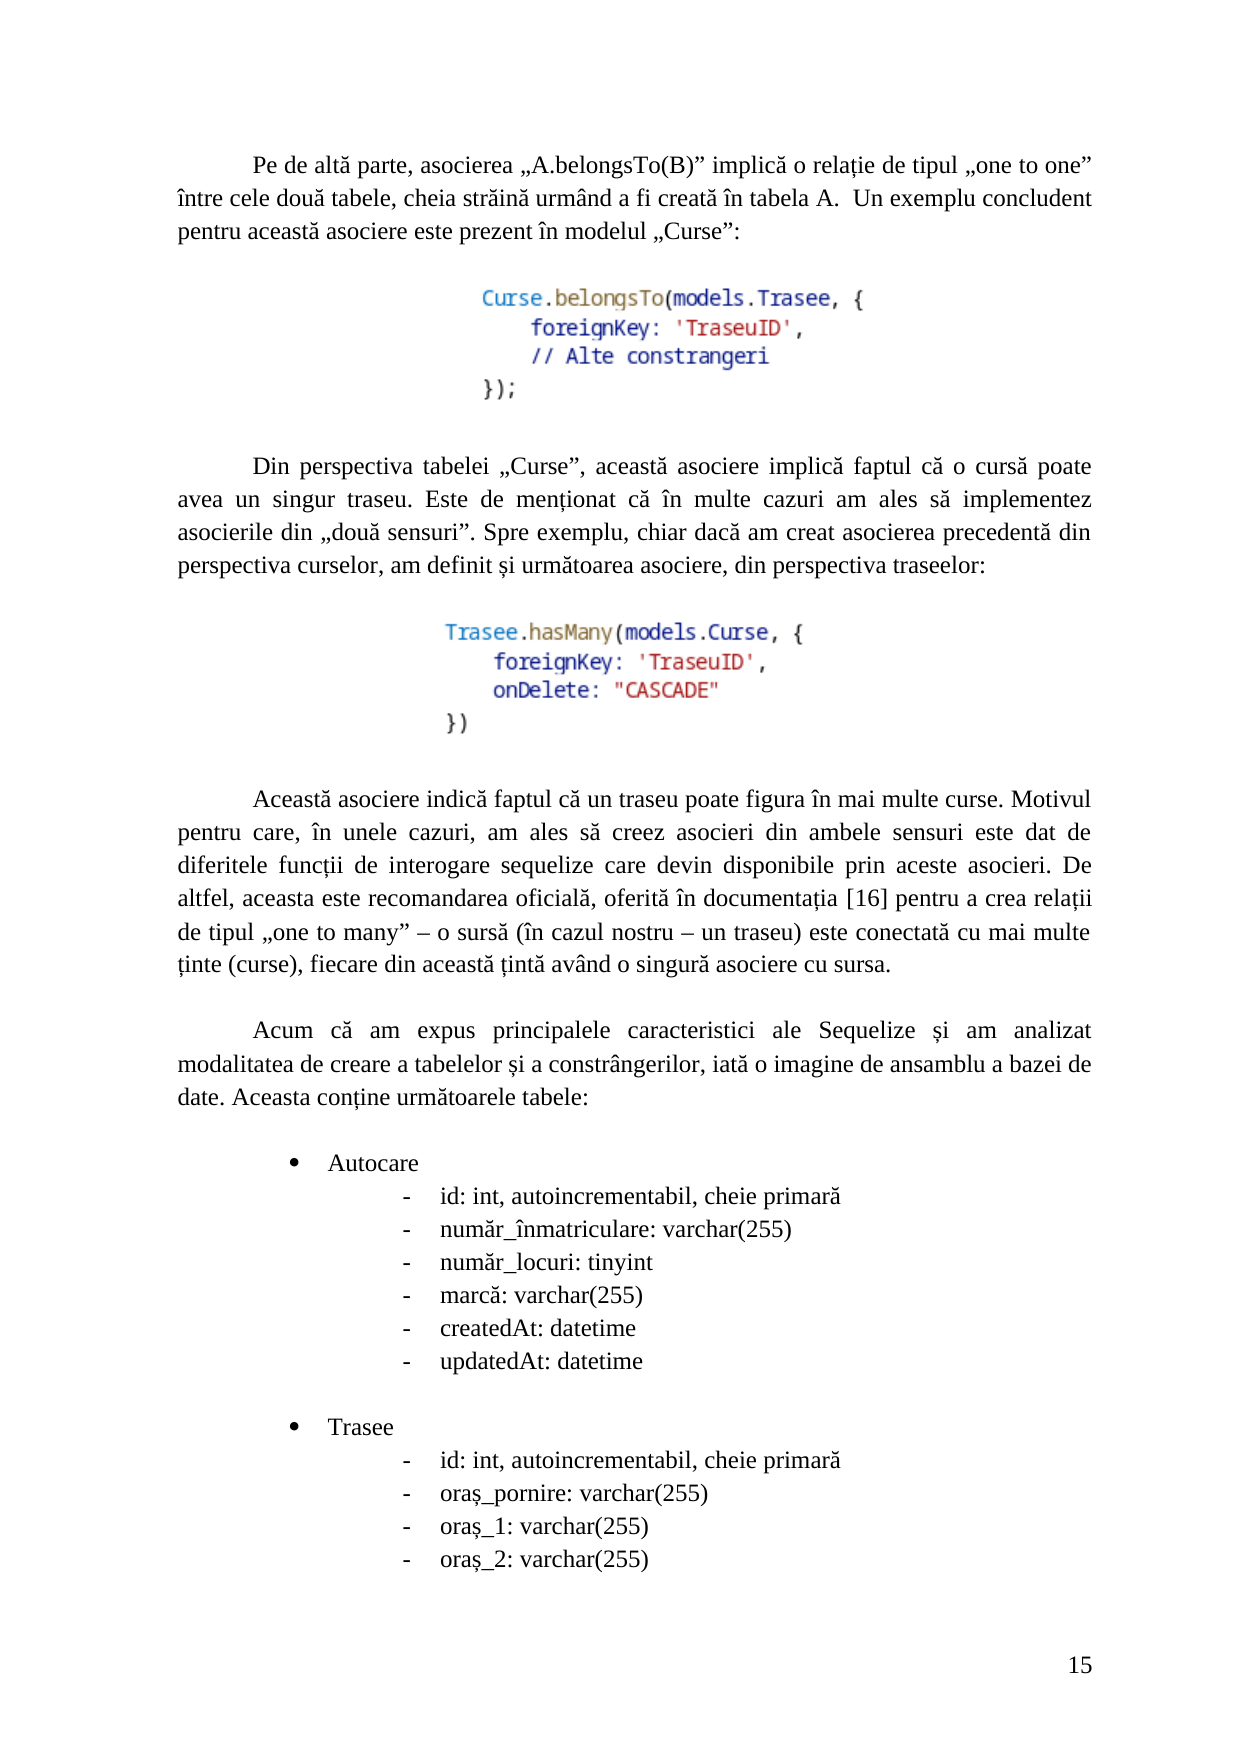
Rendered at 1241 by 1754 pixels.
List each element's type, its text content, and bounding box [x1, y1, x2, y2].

list oraș_2: varchar(255) [402, 1544, 1092, 1573]
list oraș_pornire: varchar(255) [402, 1478, 1092, 1507]
list număr_înmatriculare: varchar(255) [402, 1214, 1092, 1242]
list Autocare [290, 1148, 1092, 1176]
list marcă: varchar(255) [402, 1280, 1092, 1308]
list createdAt: datetime [402, 1313, 1092, 1342]
text Acum că am expus principalele caracteristici ale Sequelize și am analizat modalitatea de creare a tabelelor și a constrângerilor, iată o imagine de ansamblu a bazei de date. Aceasta conține următoarele tabele: [177, 1016, 1092, 1110]
list număr_locuri: tinyint [402, 1247, 1092, 1276]
list updatedAt: datetime [402, 1346, 1092, 1374]
list Trasee [290, 1412, 1092, 1441]
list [402, 1445, 1092, 1474]
text Această asociere indică faptul că un traseu poate figura în mai multe curse. Motivul pentru care, în unele cazuri, am ales să creez asocieri din ambele sensuri este dat de diferitele funcții de interogare sequelize care devin disponibile prin aceste asocieri. De altfel, aceasta este recomandarea oficială, oferită în documentația [16] pentru a crea relații de tipul „one to many” – o sursă (în cazul nostru – un traseu) este conectată cu mai multe ținte (curse), fiecare din această țintă având o singură asociere cu sursa. [177, 784, 1092, 978]
text Pe de altă parte, asocierea „A.belongsTo(B)” implică o relație de tipul „one to one” între cele două tabele, cheia străină urmând a fi creată în tabela A. Un exemplu concludent pentru această asociere este prezent în modelul „Curse”: [177, 150, 1092, 245]
text Din perspectiva tabelei „Curse”, această asociere implică faptul că o cursă poate avea un singur traseu. Este de menționat că în multe cazuri am ales să implementez asocierile din „două sensuri”. Spre exemplu, chiar dacă am creat asocierea precedentă din perspectiva curselor, am definit și următoarea asociere, din perspectiva traseelor: [177, 451, 1092, 578]
list oraș_1: varchar(255) [402, 1511, 1092, 1540]
list id: int, autoincrementabil, cheie primară [402, 1181, 1092, 1209]
